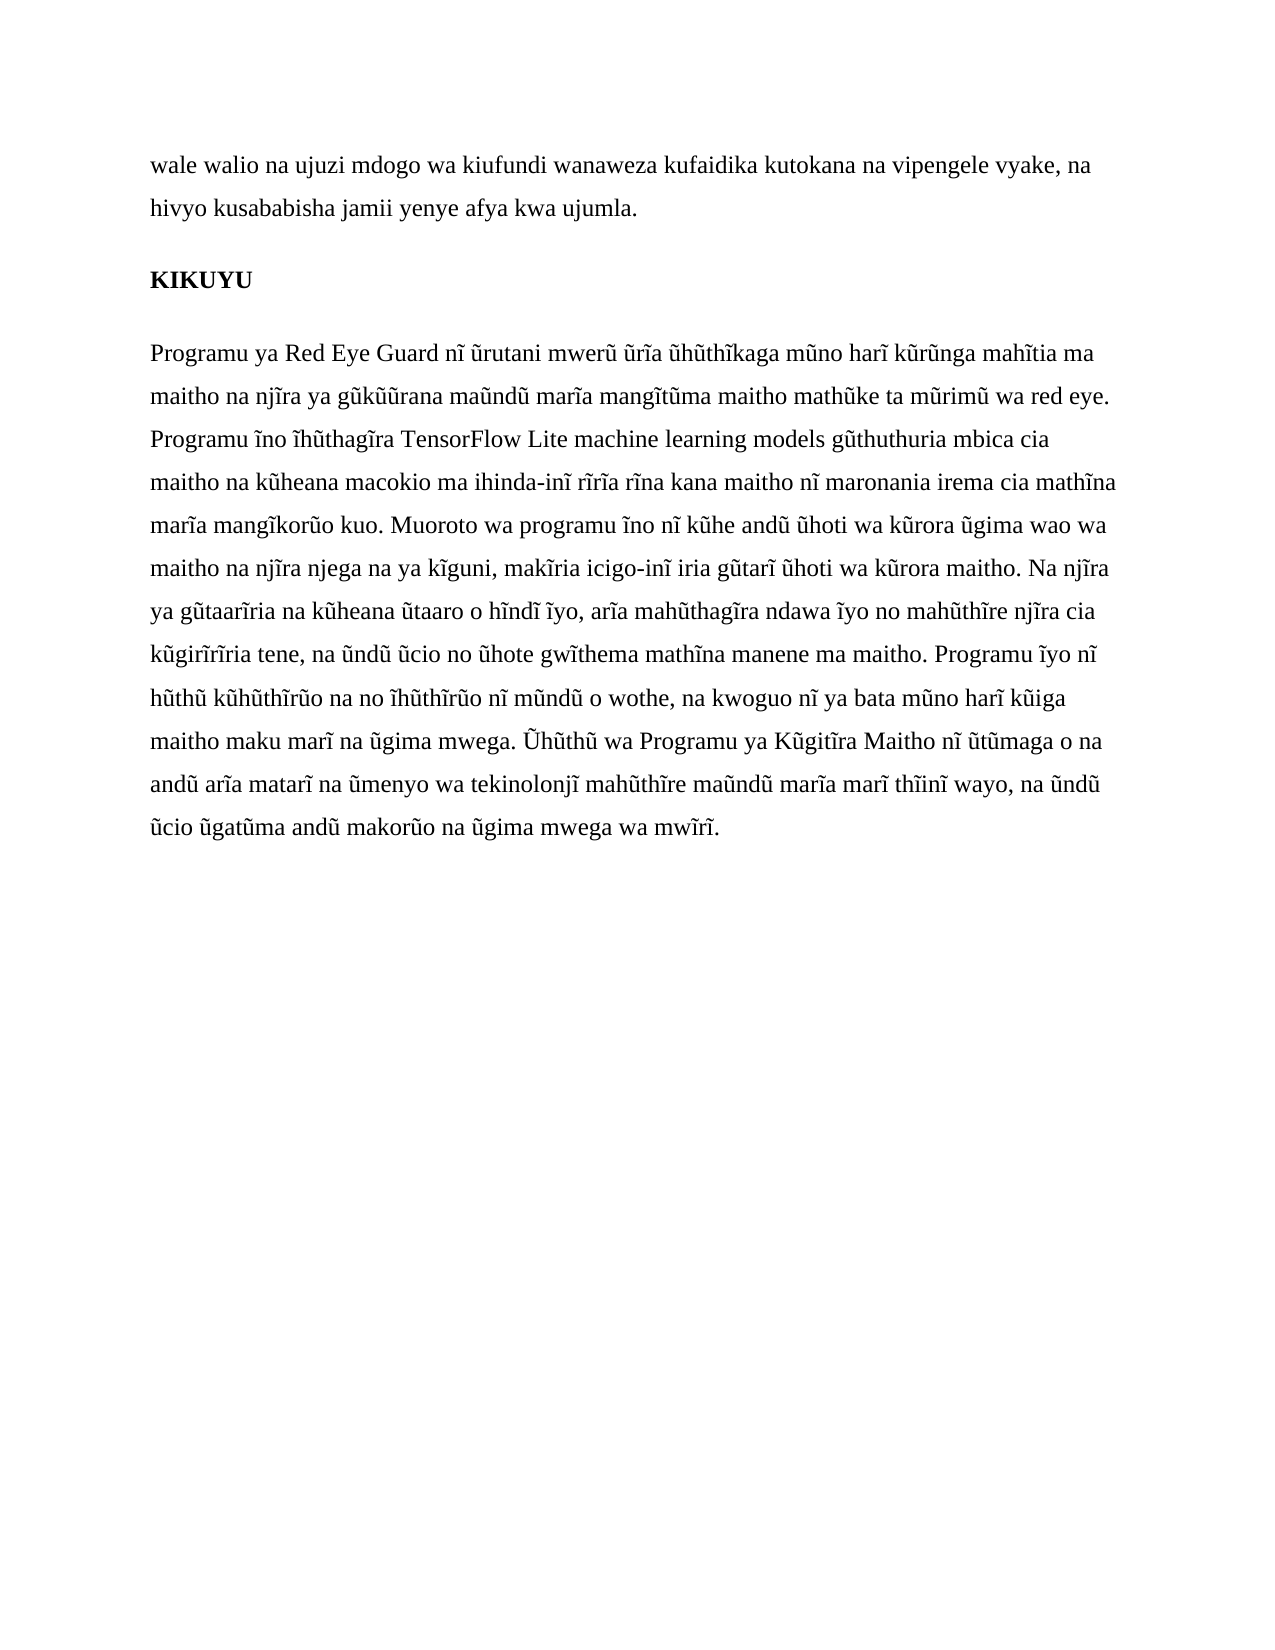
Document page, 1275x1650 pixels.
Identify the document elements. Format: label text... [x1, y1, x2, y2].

text Programu ya Red Eye Guard nĩ ũrutani mwerũ ũrĩa ũhũthĩkaga mũno harĩ kũrũnga mahĩtia ma maitho na njĩra ya gũkũũrana maũndũ marĩa mangĩtũma maitho mathũke ta mũrimũ wa red eye. Programu ĩno ĩhũthagĩra TensorFlow Lite machine learning models gũthuthuria mbica cia maitho na kũheana macokio ma ihinda-inĩ rĩrĩa rĩna kana maitho nĩ maronania irema cia mathĩna marĩa mangĩkorũo kuo. Muoroto wa programu ĩno nĩ kũhe andũ ũhoti wa kũrora ũgima wao wa maitho na njĩra njega na ya kĩguni, makĩria icigo-inĩ iria gũtarĩ ũhoti wa kũrora maitho. Na njĩra ya gũtaarĩria na kũheana ũtaaro o hĩndĩ ĩyo, arĩa mahũthagĩra ndawa ĩyo no mahũthĩre njĩra cia kũgirĩrĩria tene, na ũndũ ũcio no ũhote gwĩthema mathĩna manene ma maitho. Programu ĩyo nĩ hũthũ kũhũthĩrũo na no ĩhũthĩrũo nĩ mũndũ o wothe, na kwoguo nĩ ya bata mũno harĩ kũiga maitho maku marĩ na ũgima mwega. Ũhũthũ wa Programu ya Kũgitĩra Maitho nĩ ũtũmaga o na andũ arĩa matarĩ na ũmenyo wa tekinolonjĩ mahũthĩre maũndũ marĩa marĩ thĩinĩ wayo, na ũndũ ũcio ũgatũma andũ makorũo na ũgima mwega wa mwĩrĩ. [150, 338, 1125, 841]
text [150, 150, 1125, 222]
text KIKUYU [150, 265, 1125, 294]
